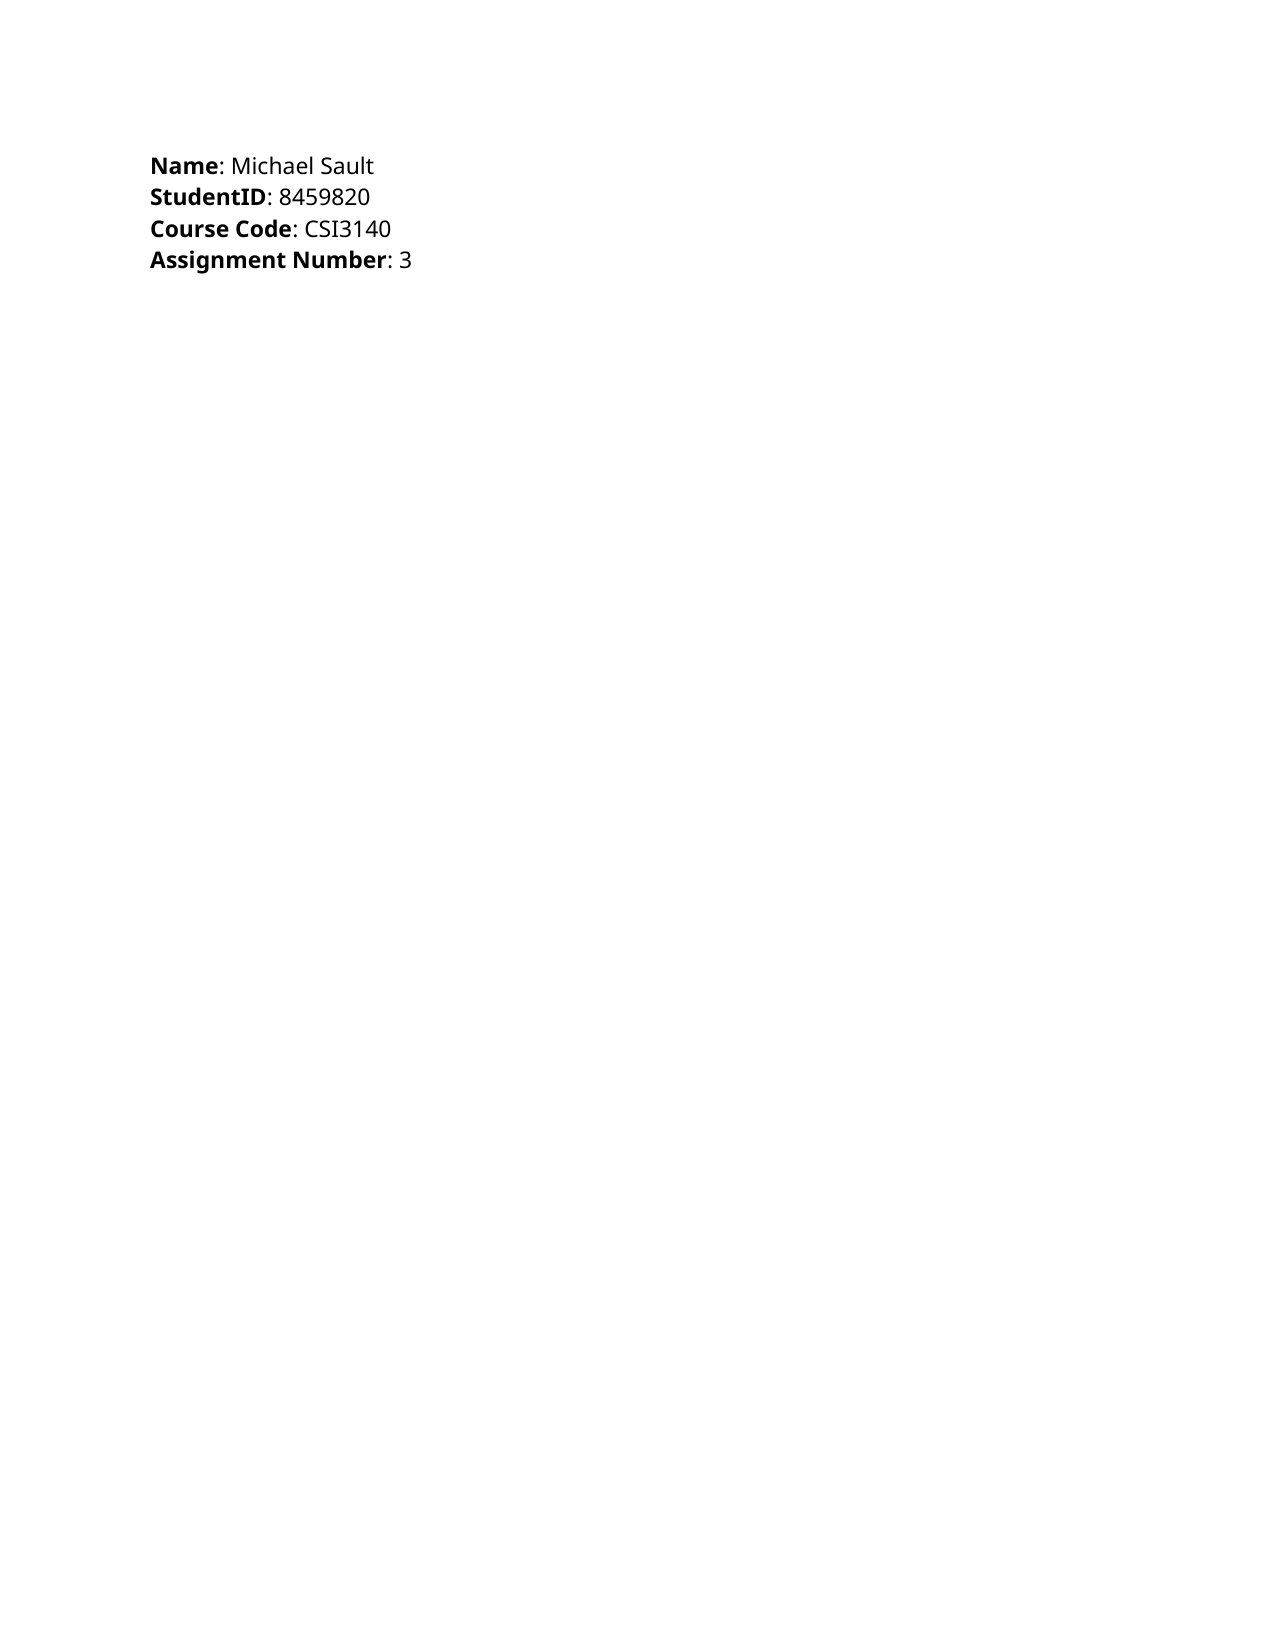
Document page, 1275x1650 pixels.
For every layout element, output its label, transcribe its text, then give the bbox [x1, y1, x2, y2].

text Name: Michael Sault [150, 150, 1125, 181]
text StudentID: 8459820 [150, 181, 1125, 212]
text Course Code: CSI3140 [150, 212, 1125, 244]
text Assignment Number: 3 [150, 244, 1125, 275]
